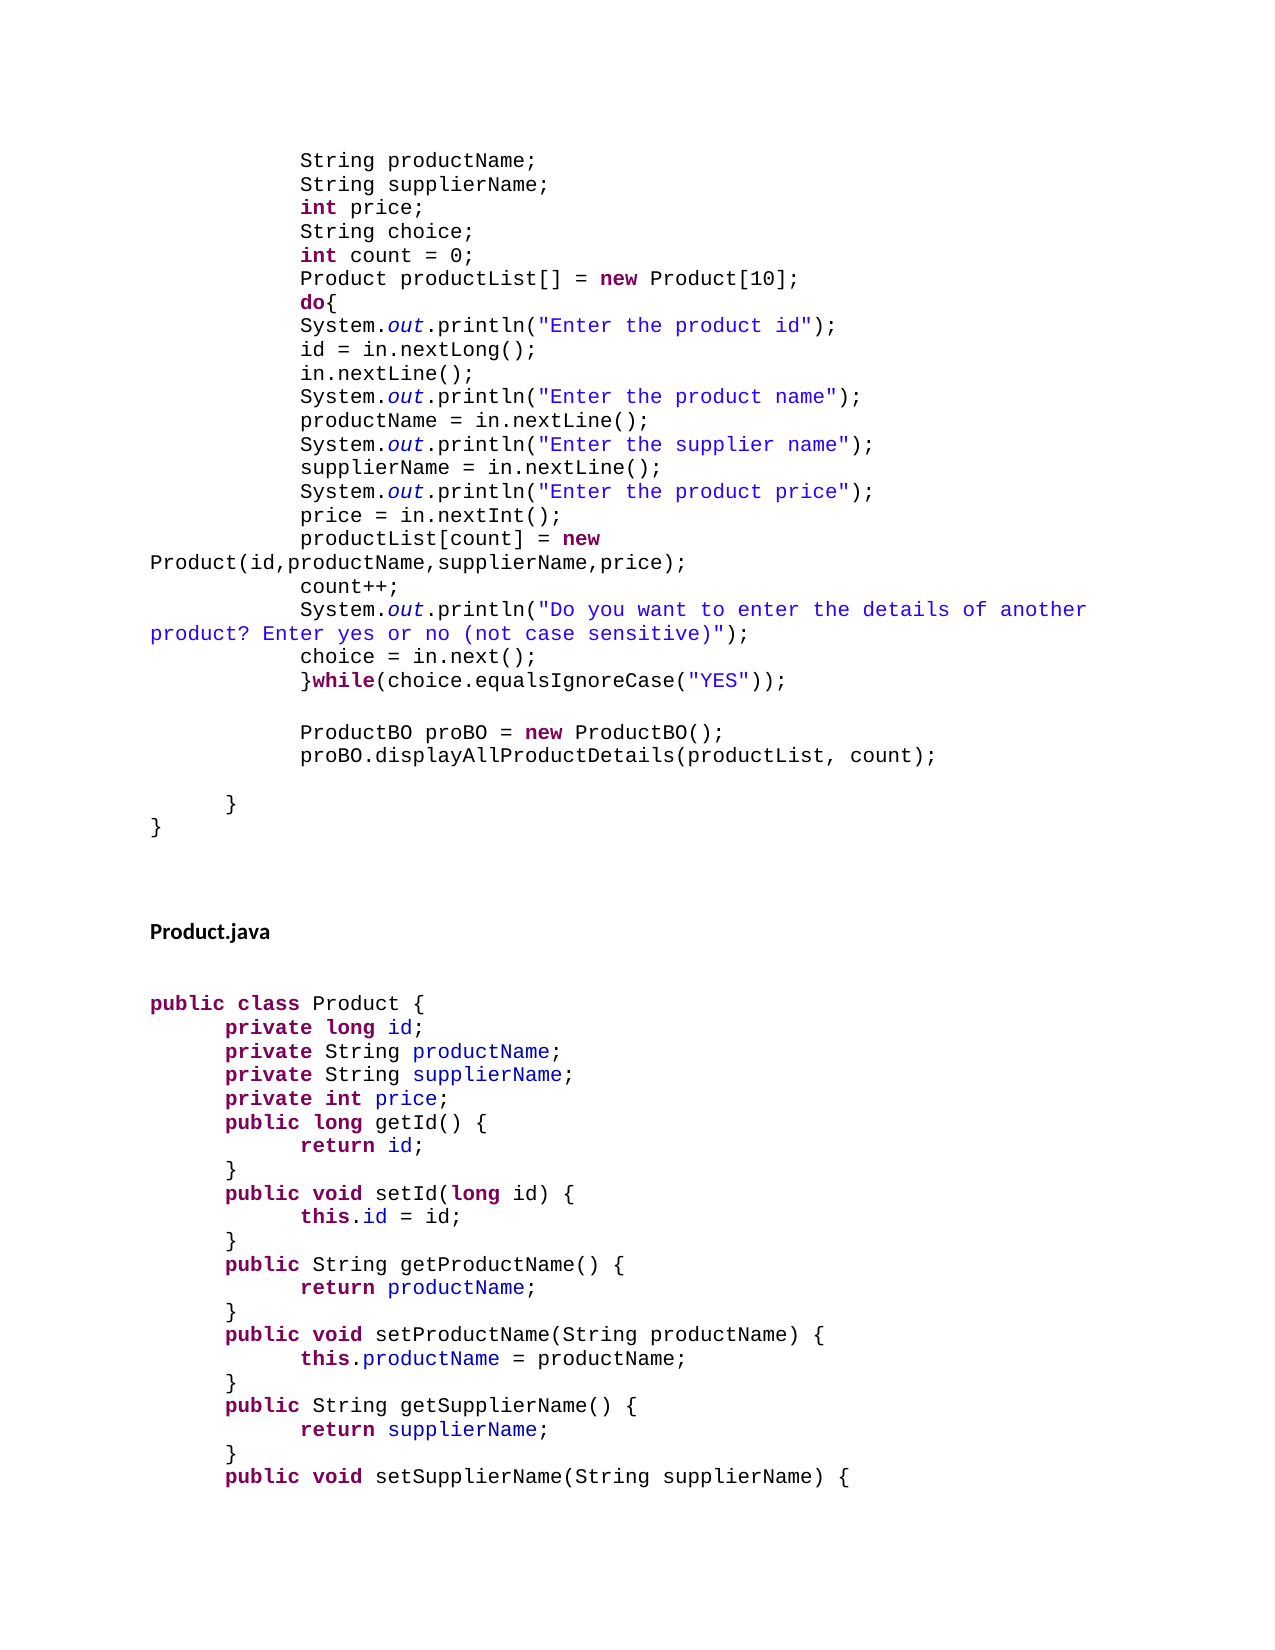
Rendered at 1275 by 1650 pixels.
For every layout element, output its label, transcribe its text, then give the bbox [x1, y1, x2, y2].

text } [150, 1159, 1125, 1183]
text return productName; [150, 1277, 1125, 1301]
text String choice; [150, 221, 1125, 244]
text System.out.println("Enter the supplier name"); [150, 434, 1125, 457]
text int count = 0; [150, 244, 1125, 268]
text supplierName = in.nextLine(); [150, 457, 1125, 481]
text price = in.nextInt(); [150, 505, 1125, 528]
text } [150, 816, 1125, 840]
text return id; [150, 1135, 1125, 1159]
text System.out.println("Enter the product name"); [150, 386, 1125, 410]
text ProductBO proBO = new ProductBO(); [150, 722, 1125, 746]
text in.nextLine(); [150, 363, 1125, 386]
text productName = in.nextLine(); [150, 410, 1125, 434]
text private int price; [150, 1088, 1125, 1112]
text } [150, 1230, 1125, 1253]
text count++; [150, 576, 1125, 599]
text public class Product { [150, 993, 1125, 1017]
text } [150, 1372, 1125, 1395]
text productList[count] = new Product(id,productName,supplierName,price); [150, 528, 1125, 576]
text proBO.displayAllProductDetails(productList, count); [150, 746, 1125, 769]
text public long getId() { [150, 1112, 1125, 1135]
text System.out.println("Enter the product price"); [150, 481, 1125, 505]
text }while(choice.equalsIgnoreCase("YES")); [150, 670, 1125, 694]
text Product.java [150, 917, 1125, 945]
text System.out.println("Do you want to enter the details of another product? Enter yes or no (not case sensitive)"); [150, 599, 1125, 647]
text String supplierName; [150, 174, 1125, 197]
text do{ [150, 292, 1125, 316]
text int price; [150, 197, 1125, 221]
text } [150, 793, 1125, 816]
text id = in.nextLong(); [150, 339, 1125, 363]
text Product productList[] = new Product[10]; [150, 268, 1125, 292]
text private String productName; [150, 1041, 1125, 1064]
text public void setSupplierName(String supplierName) { [150, 1466, 1125, 1490]
text public String getSupplierName() { [150, 1395, 1125, 1419]
text return supplierName; [150, 1419, 1125, 1443]
text this.productName = productName; [150, 1348, 1125, 1372]
text public void setId(long id) { [150, 1183, 1125, 1206]
text System.out.println("Enter the product id"); [150, 316, 1125, 339]
text public String getProductName() { [150, 1253, 1125, 1277]
text } [150, 1443, 1125, 1466]
text this.id = id; [150, 1206, 1125, 1230]
text public void setProductName(String productName) { [150, 1324, 1125, 1348]
text private String supplierName; [150, 1064, 1125, 1088]
text String productName; [150, 150, 1125, 174]
text } [150, 1301, 1125, 1324]
text choice = in.next(); [150, 647, 1125, 670]
text private long id; [150, 1017, 1125, 1041]
